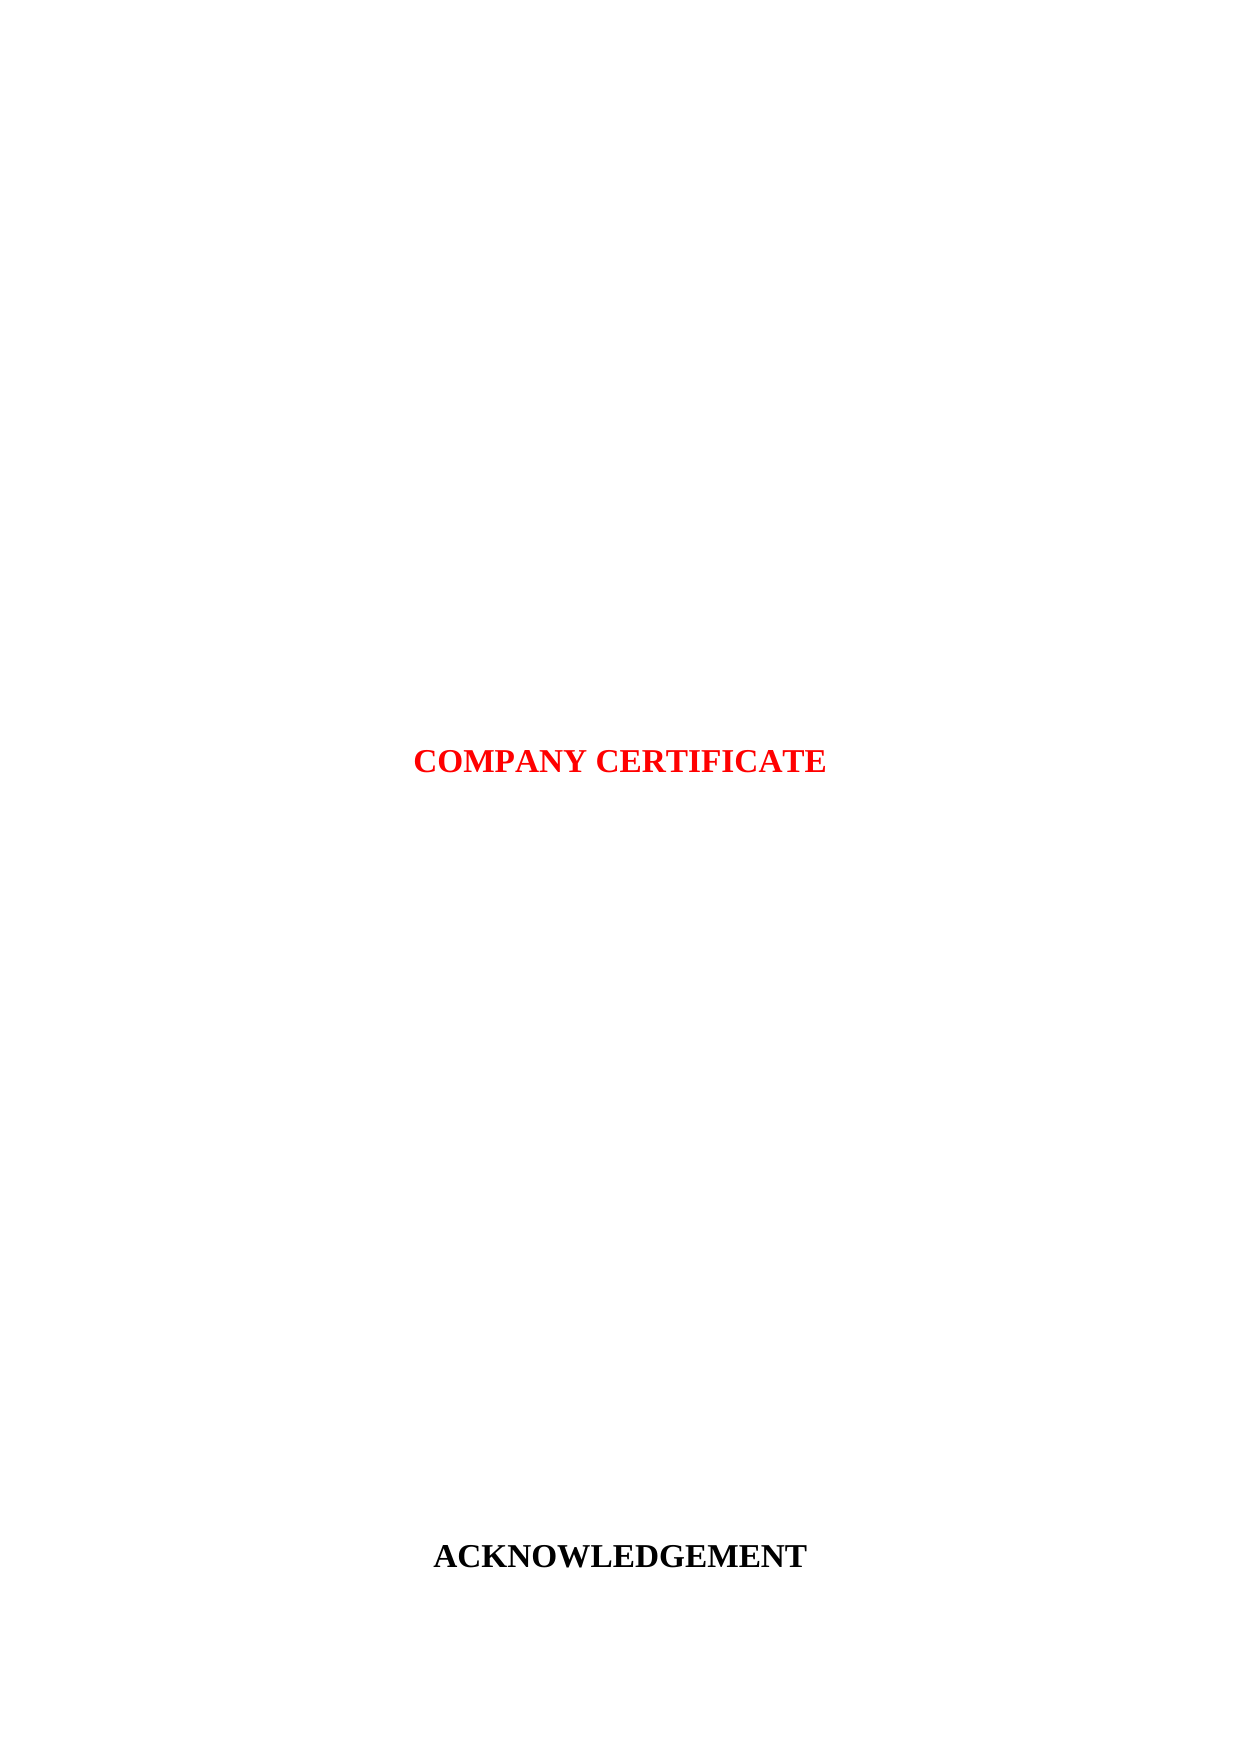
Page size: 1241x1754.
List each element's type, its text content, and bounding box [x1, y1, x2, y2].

subtitle COMPANY CERTIFICATE [148, 741, 1092, 779]
subtitle ACKNOWLEDGEMENT [148, 1536, 1092, 1574]
